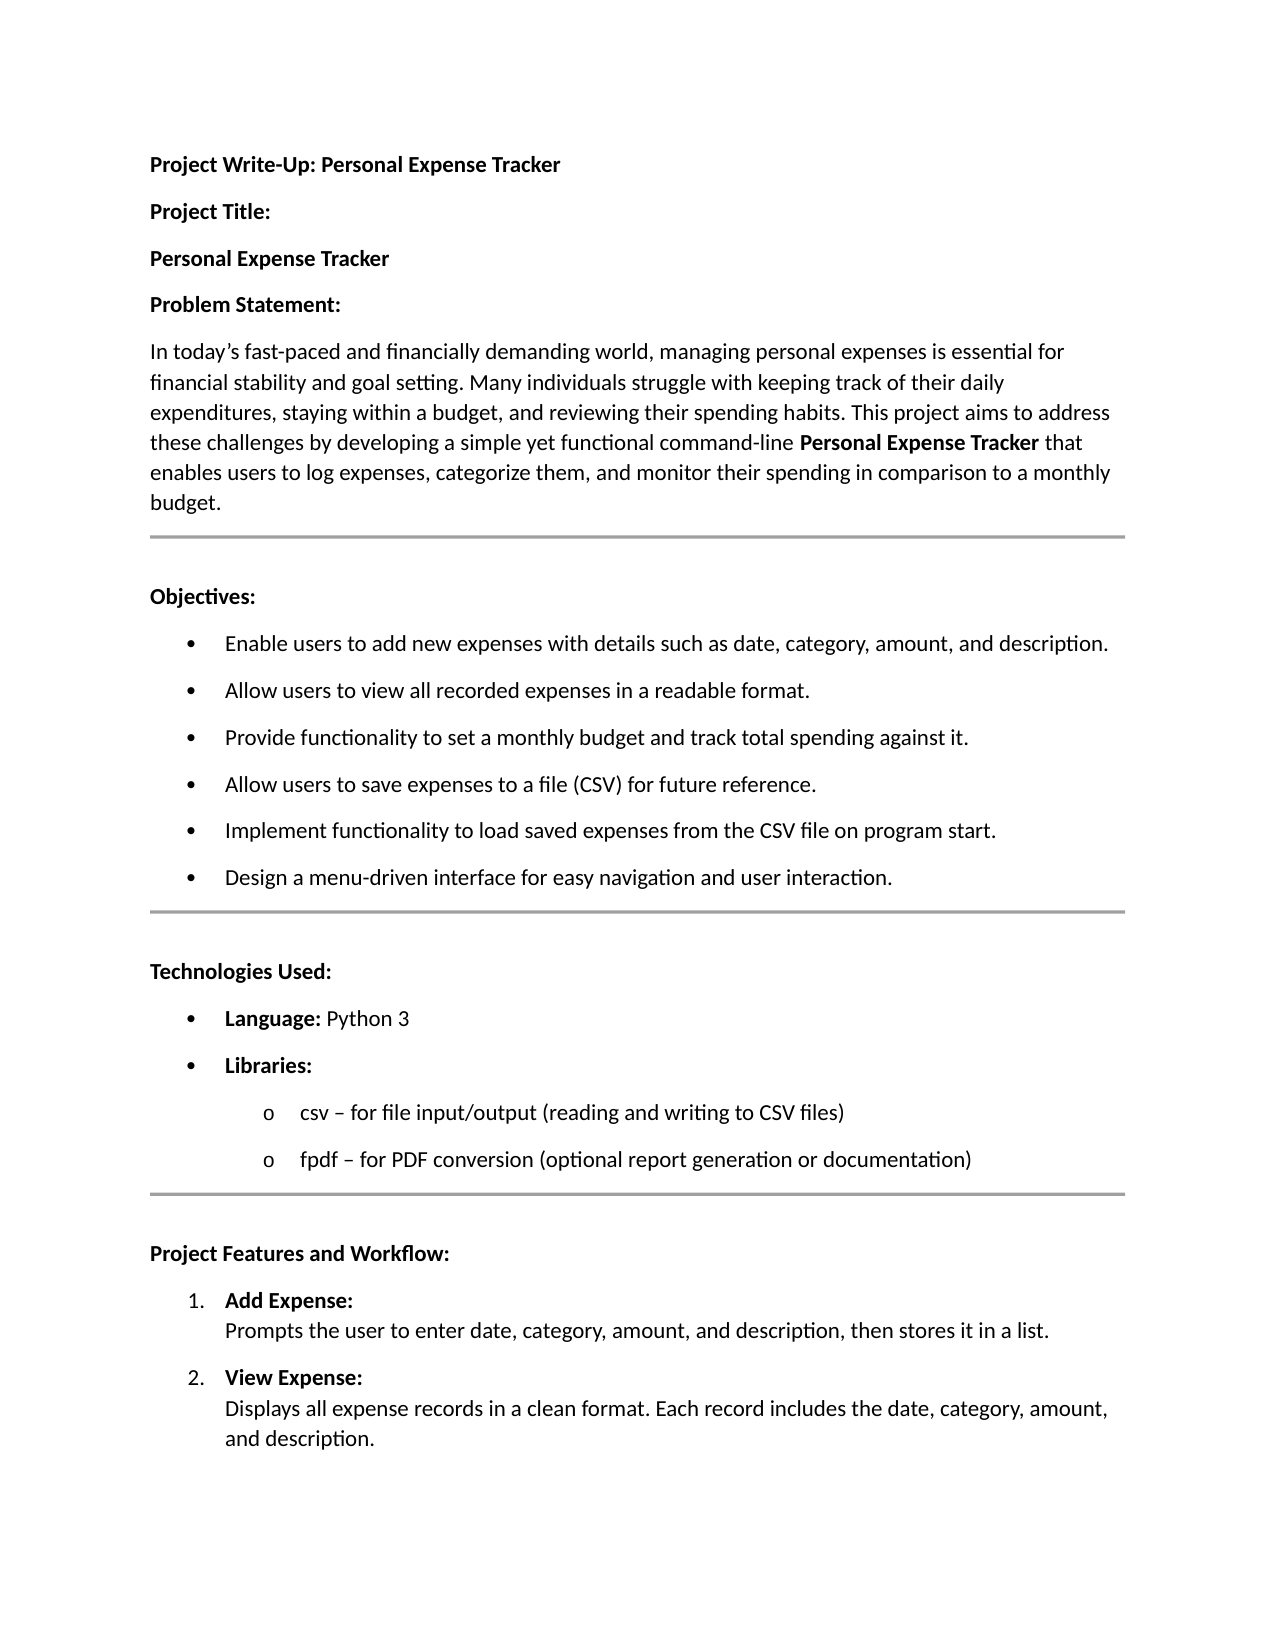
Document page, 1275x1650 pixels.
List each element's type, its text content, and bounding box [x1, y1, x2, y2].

list Design a menu-driven interface for easy navigation and user interaction. [187, 863, 1125, 892]
list Language: Python 3 [187, 1004, 1125, 1032]
list csv – for file input/output (reading and writing to CSV files) [262, 1098, 1125, 1126]
text Project Features and Workflow: [150, 1239, 1125, 1268]
list Provide functionality to set a monthly budget and track total spending against it. [187, 723, 1125, 751]
list Allow users to save expenses to a file (CSV) for future reference. [187, 770, 1125, 798]
list Libraries: [187, 1051, 1125, 1079]
text Project Title: [150, 197, 1125, 225]
text In today’s fast-paced and financially demanding world, managing personal expenses is essential for financial stability and goal setting. Many individuals struggle with keeping track of their daily expenditures, staying within a budget, and reviewing their spending habits. This project aims to address these challenges by developing a simple yet functional command-line Personal Expense Tracker that enables users to log expenses, categorize them, and monitor their spending in comparison to a monthly budget. [150, 337, 1125, 517]
text Project Write-Up: Personal Expense Tracker [150, 150, 1125, 178]
text Problem Statement: [150, 291, 1125, 319]
text Technologies Used: [150, 957, 1125, 985]
list Allow users to view all recorded expenses in a readable format. [187, 676, 1125, 704]
text Objectives: [150, 582, 1125, 610]
list Enable users to add new expenses with details such as date, category, amount, and description. [187, 629, 1125, 657]
list Implement functionality to load saved expenses from the CSV file on program start. [187, 817, 1125, 845]
list View Expense: Displays all expense records in a clean format. Each record includes the date, category, amount, and description. [187, 1363, 1125, 1452]
list Add Expense: Prompts the user to enter date, category, amount, and description, then stores it in a list. [187, 1286, 1125, 1345]
list fpdf – for PDF conversion (optional report generation or documentation) [262, 1145, 1125, 1174]
text Personal Expense Tracker [150, 244, 1125, 272]
